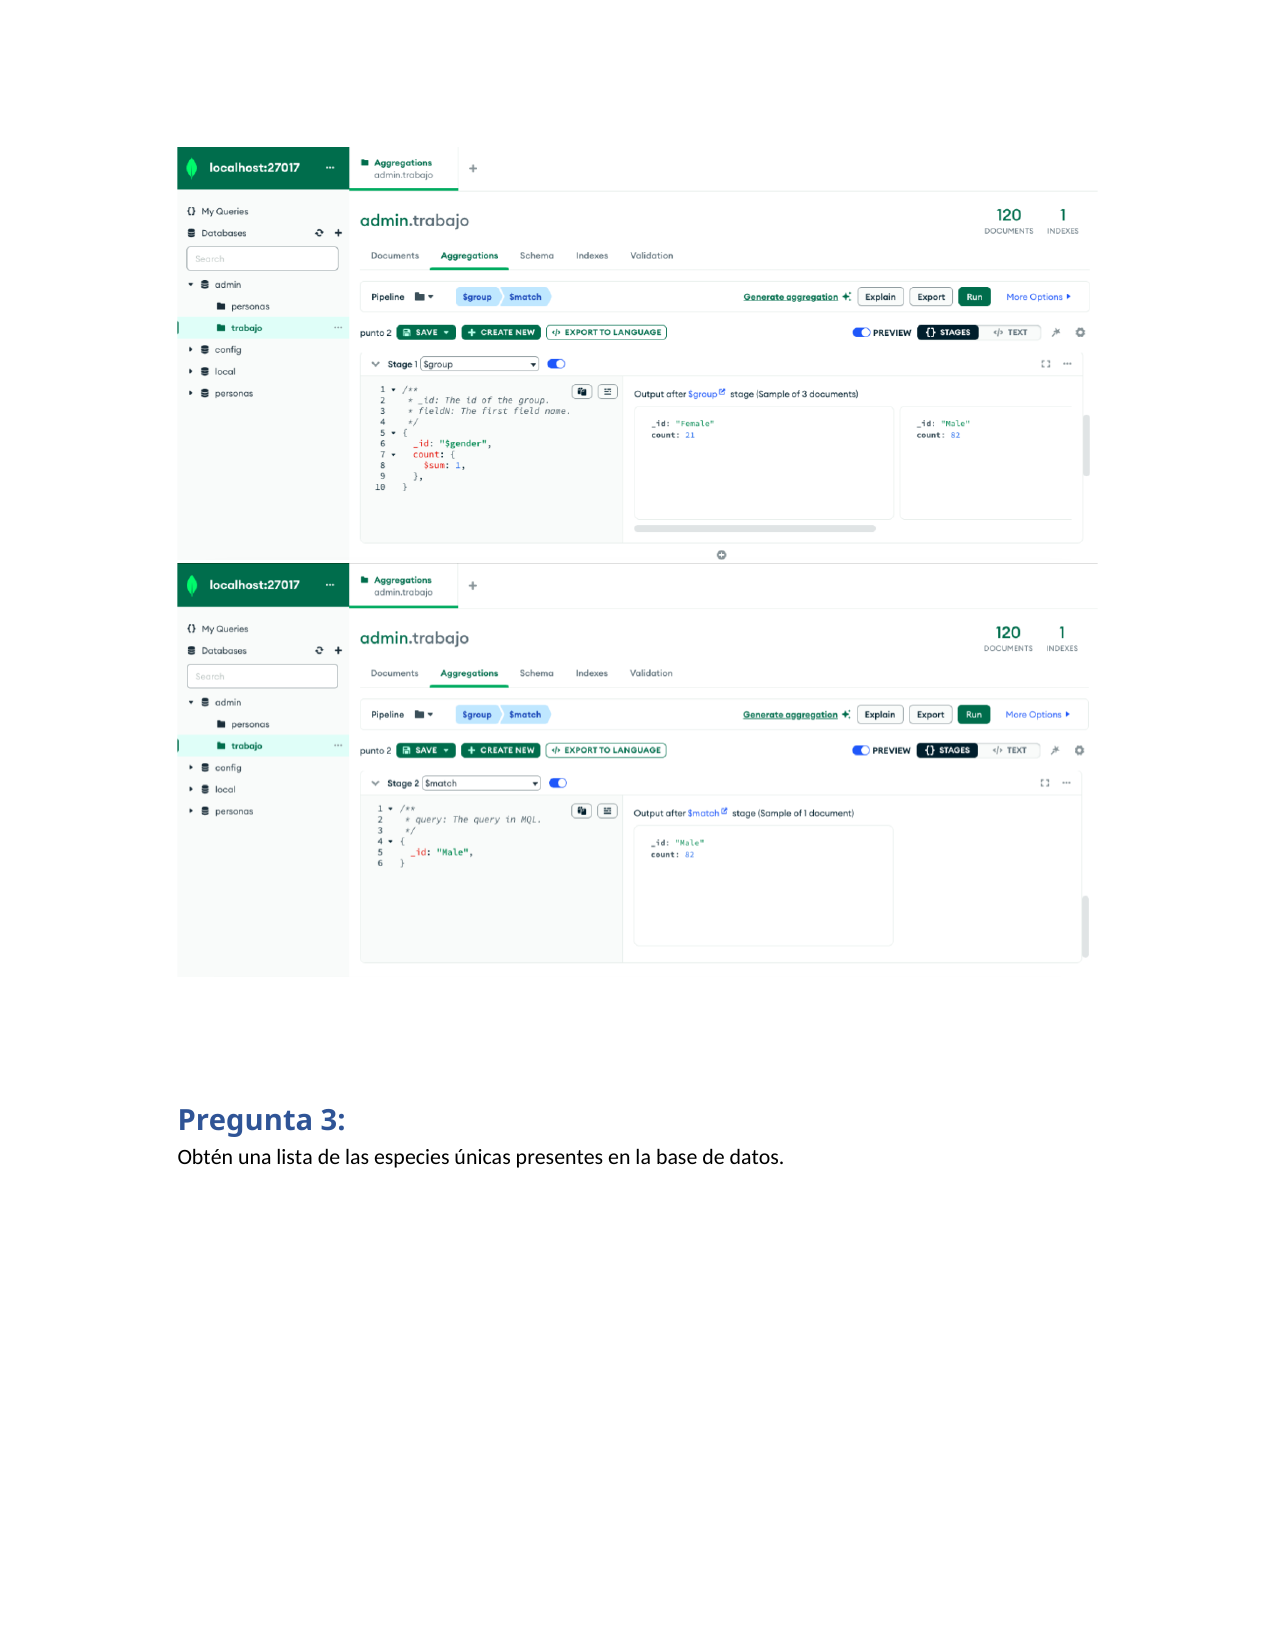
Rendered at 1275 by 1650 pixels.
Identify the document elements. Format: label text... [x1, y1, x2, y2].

picture [177, 563, 1098, 977]
text Obtén una lista de las especies únicas presentes en la base de datos. [177, 1143, 1098, 1170]
subtitle Pregunta 3: [177, 1099, 1098, 1139]
picture [177, 147, 1098, 560]
